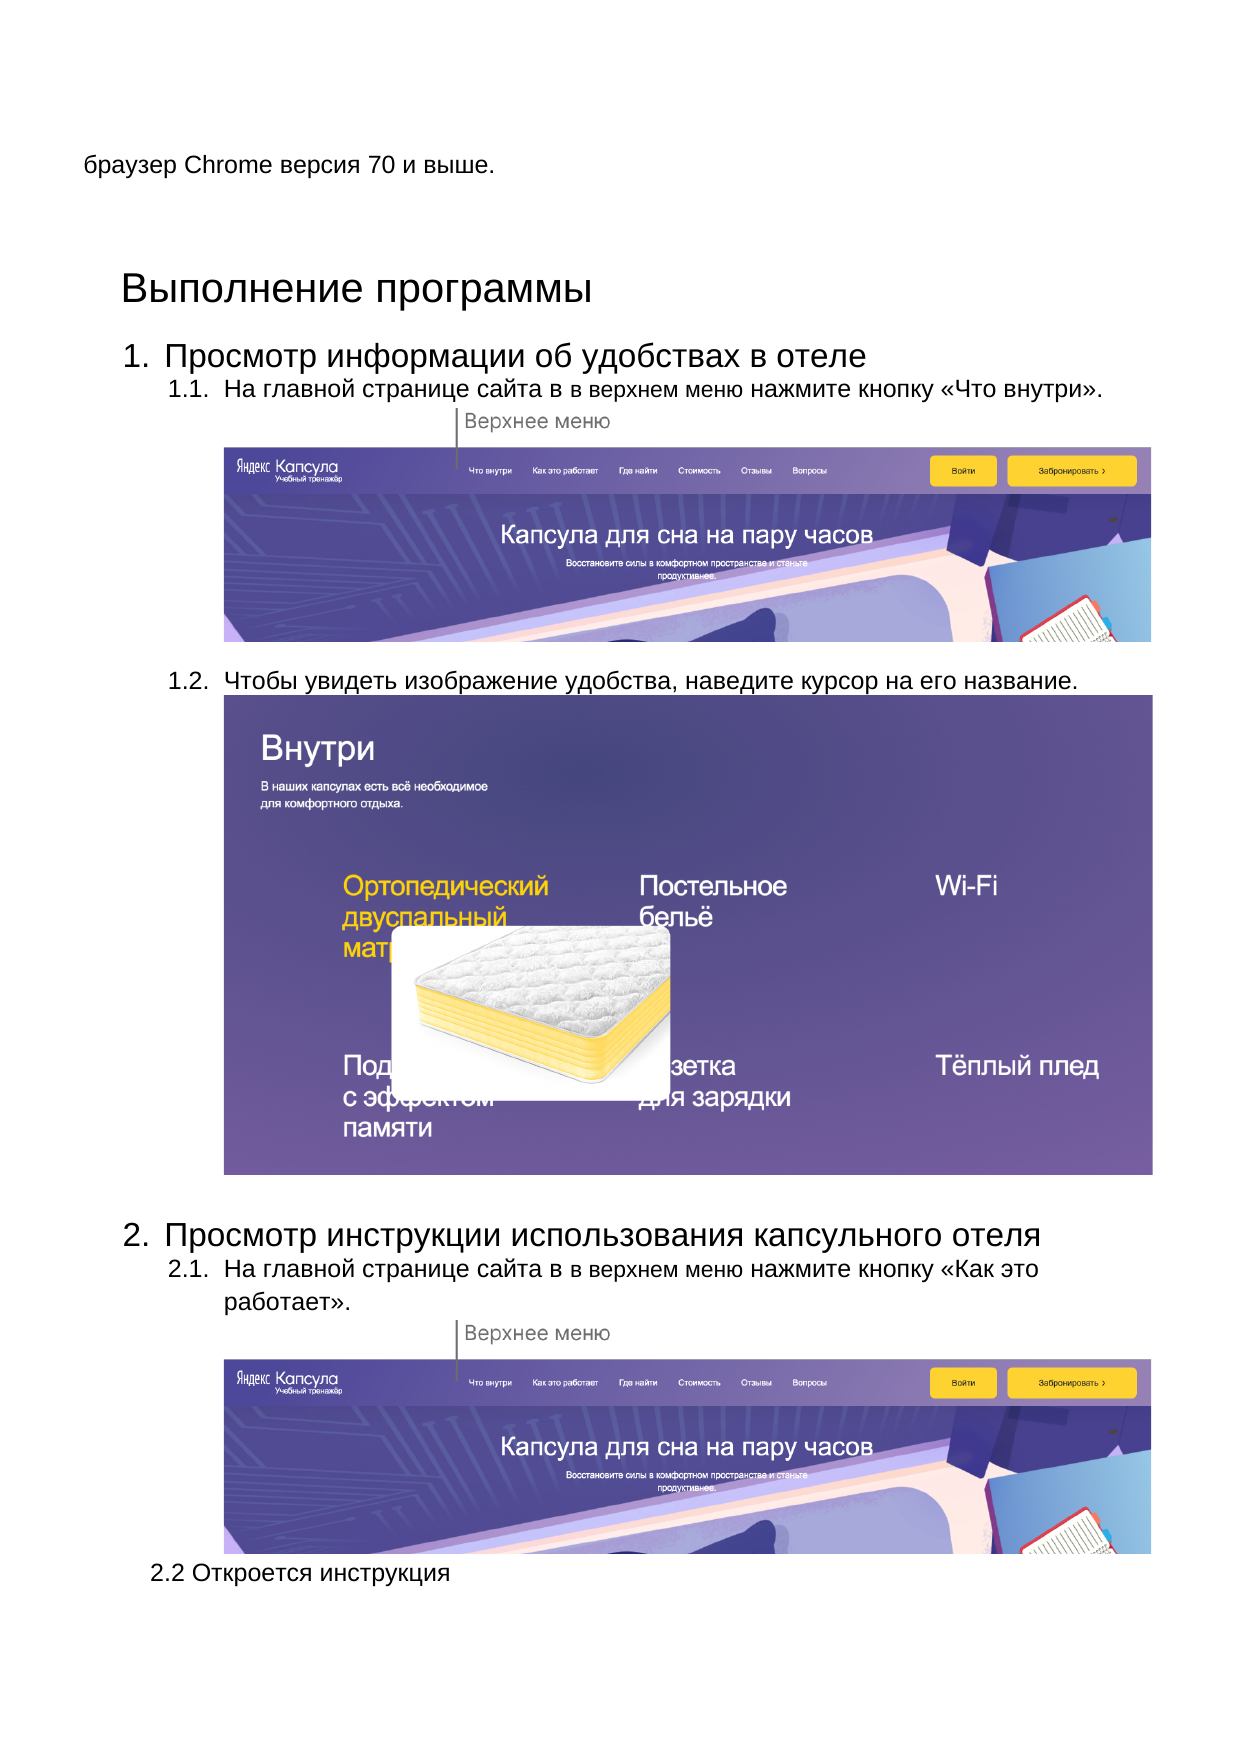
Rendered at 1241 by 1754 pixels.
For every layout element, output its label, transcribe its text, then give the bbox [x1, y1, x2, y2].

picture [223, 695, 1153, 1175]
subtitle Выполнение программы [120, 263, 1153, 311]
picture [223, 1320, 1152, 1554]
list браузер Chrome версия 70 и выше. [83, 150, 1090, 179]
list На главной странице сайта в в верхнем меню нажмите кнопку «Что внутри». [209, 374, 1153, 403]
list На главной странице сайта в в верхнем меню нажмите кнопку «Как это работает». [209, 1254, 1153, 1316]
text 2.2 Откроется инструкция [150, 1558, 1153, 1587]
list Чтобы увидеть изображение удобства, наведите курсор на его название. [209, 666, 1153, 695]
subtitle Просмотр информации об удобствах в отеле [150, 336, 1153, 374]
subtitle Просмотр инструкции использования капсульного отеля [150, 1216, 1153, 1254]
picture [223, 407, 1152, 642]
